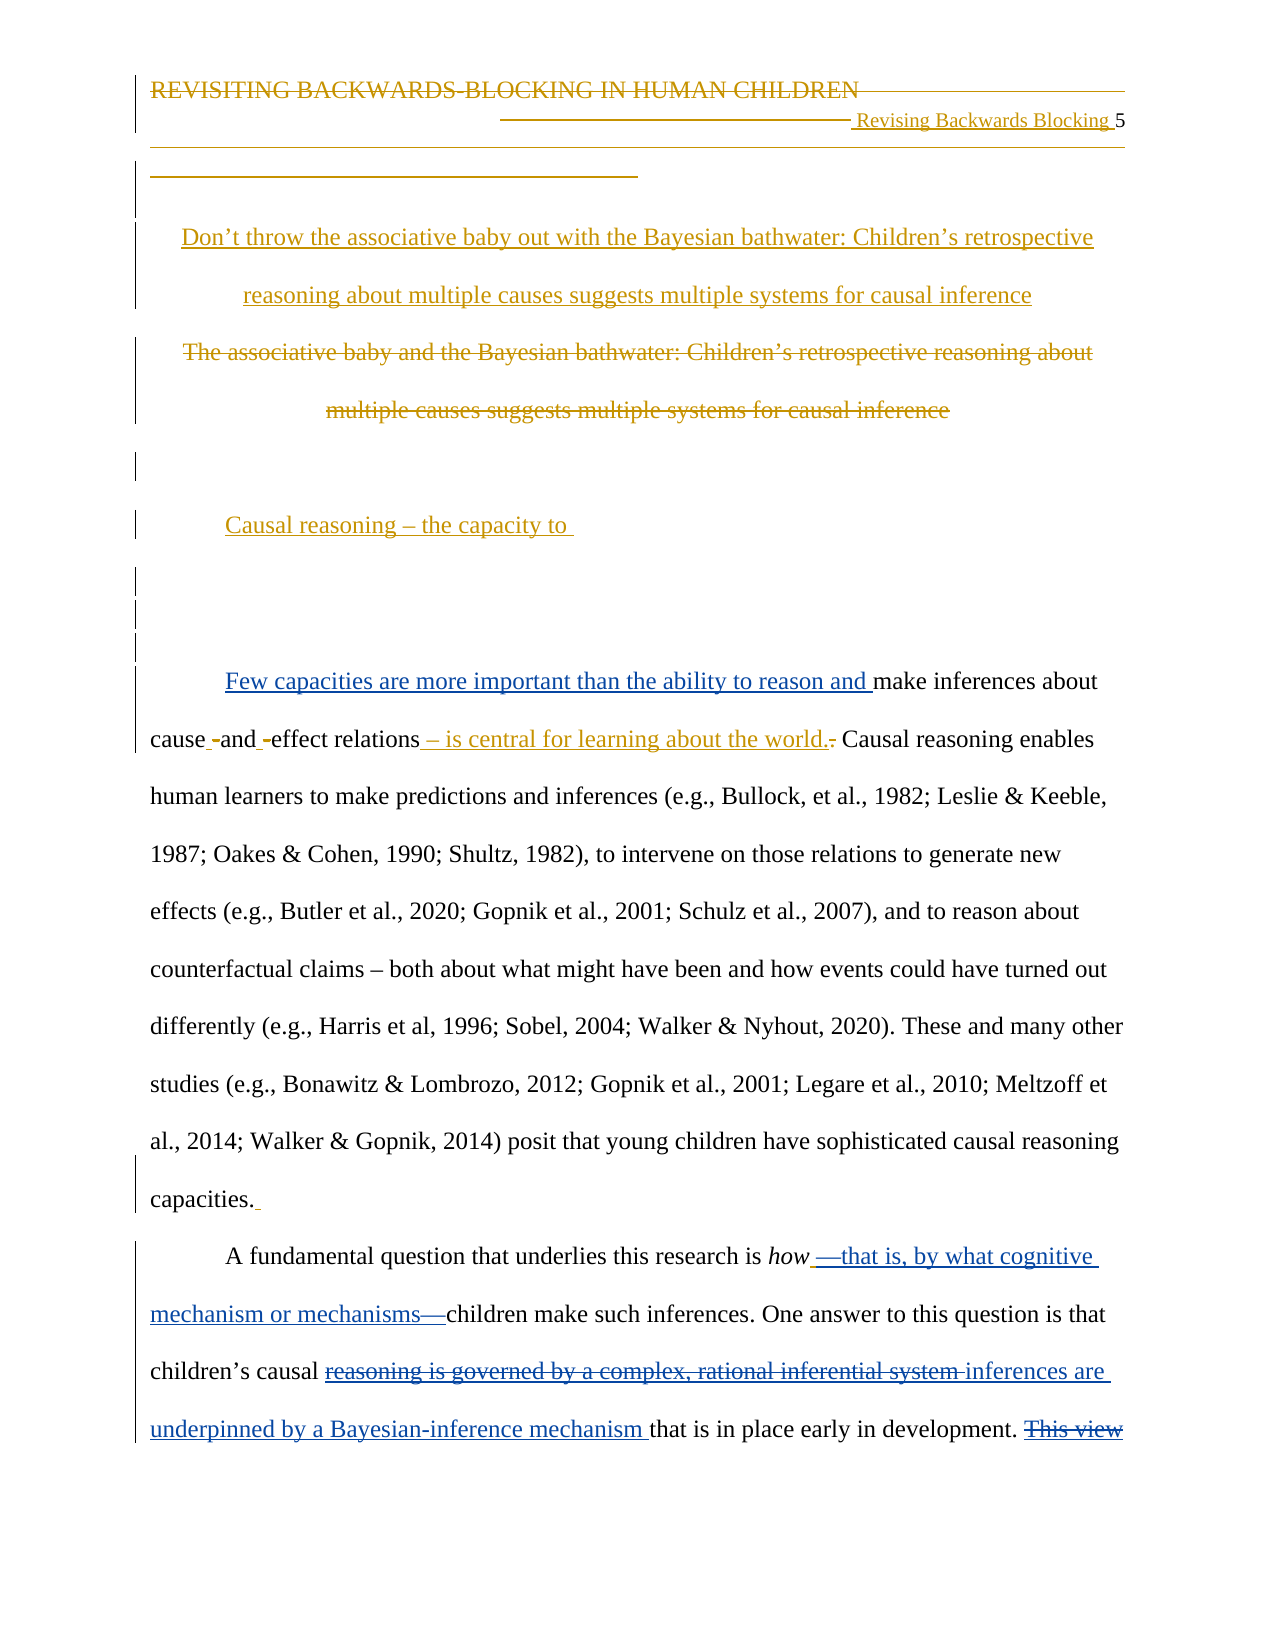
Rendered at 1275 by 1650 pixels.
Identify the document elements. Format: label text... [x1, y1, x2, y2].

text make inferences about causeandeffect relations Causal reasoning enables human learners to make predictions and inferences (e.g., Bullock, et al., 1982; Leslie & Keeble, 1987; Oakes & Cohen, 1990; Shultz, 1982), to intervene on those relations to generate new effects (e.g., Butler et al., 2020; Gopnik et al., 2001; Schulz et al., 2007), and to reason about counterfactual claims – both about what might have been and how events could have turned out differently (e.g., Harris et al, 1996; Sobel, 2004; Walker & Nyhout, 2020). These and many other studies (e.g., Bonawitz & Lombrozo, 2012; Gopnik et al., 2001; Legare et al., 2010; Meltzoff et al., 2014; Walker & Gopnik, 2014) posit that young children have sophisticated causal reasoning capacities. [150, 666, 1125, 1213]
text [150, 1241, 1125, 1443]
